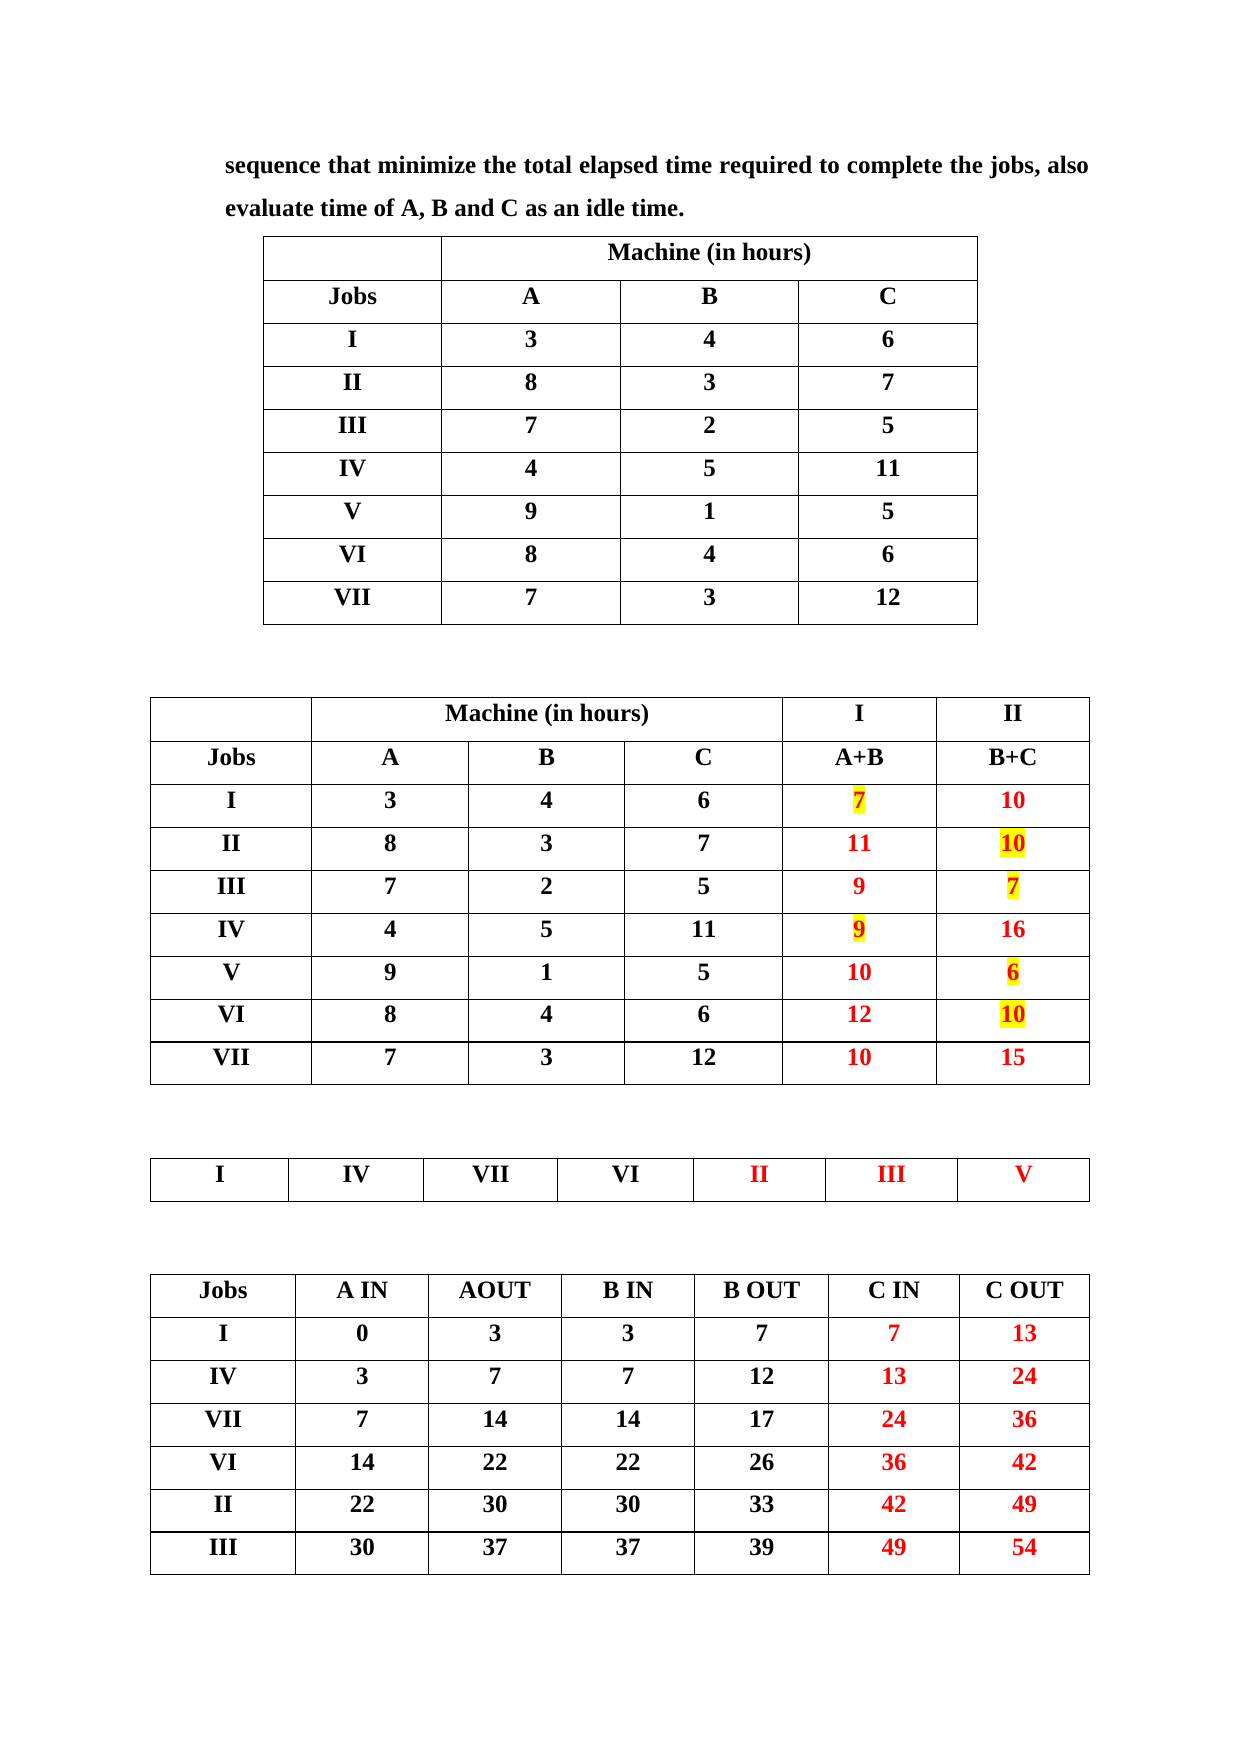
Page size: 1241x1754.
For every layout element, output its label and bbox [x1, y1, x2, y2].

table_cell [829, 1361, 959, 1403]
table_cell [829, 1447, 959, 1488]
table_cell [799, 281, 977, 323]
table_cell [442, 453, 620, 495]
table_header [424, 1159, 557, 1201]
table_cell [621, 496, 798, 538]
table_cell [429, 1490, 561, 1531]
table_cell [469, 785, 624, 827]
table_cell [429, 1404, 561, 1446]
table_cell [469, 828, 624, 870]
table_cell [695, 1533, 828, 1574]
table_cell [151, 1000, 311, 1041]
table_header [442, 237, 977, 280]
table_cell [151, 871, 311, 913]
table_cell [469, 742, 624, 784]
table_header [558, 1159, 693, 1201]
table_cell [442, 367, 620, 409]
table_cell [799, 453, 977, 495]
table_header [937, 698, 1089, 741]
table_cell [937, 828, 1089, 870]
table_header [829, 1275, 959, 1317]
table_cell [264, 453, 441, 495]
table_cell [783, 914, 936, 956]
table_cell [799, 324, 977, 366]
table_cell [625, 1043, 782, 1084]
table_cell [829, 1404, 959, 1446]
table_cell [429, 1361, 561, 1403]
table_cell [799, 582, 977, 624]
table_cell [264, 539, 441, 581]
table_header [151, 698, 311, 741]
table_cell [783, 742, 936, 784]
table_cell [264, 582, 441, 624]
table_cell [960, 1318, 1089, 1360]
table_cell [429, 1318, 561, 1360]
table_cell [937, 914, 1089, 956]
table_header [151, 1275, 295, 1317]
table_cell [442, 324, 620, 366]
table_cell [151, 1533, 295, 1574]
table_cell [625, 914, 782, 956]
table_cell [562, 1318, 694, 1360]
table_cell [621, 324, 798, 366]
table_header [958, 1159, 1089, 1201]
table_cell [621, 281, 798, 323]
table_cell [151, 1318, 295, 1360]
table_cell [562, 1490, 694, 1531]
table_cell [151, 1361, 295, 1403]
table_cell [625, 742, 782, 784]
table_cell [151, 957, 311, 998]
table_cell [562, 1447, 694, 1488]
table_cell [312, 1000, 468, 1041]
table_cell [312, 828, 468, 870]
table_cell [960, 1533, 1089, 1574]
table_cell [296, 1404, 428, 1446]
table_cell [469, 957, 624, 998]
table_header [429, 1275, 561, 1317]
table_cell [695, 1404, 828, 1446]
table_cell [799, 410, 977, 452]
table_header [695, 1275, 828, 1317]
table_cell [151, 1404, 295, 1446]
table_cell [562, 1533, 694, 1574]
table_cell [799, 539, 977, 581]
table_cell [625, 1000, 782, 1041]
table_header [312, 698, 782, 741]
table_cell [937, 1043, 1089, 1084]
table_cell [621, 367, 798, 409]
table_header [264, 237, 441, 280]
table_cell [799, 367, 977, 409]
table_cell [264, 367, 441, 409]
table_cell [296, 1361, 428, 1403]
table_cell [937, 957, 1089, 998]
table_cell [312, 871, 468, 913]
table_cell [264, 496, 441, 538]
list [187, 150, 1090, 222]
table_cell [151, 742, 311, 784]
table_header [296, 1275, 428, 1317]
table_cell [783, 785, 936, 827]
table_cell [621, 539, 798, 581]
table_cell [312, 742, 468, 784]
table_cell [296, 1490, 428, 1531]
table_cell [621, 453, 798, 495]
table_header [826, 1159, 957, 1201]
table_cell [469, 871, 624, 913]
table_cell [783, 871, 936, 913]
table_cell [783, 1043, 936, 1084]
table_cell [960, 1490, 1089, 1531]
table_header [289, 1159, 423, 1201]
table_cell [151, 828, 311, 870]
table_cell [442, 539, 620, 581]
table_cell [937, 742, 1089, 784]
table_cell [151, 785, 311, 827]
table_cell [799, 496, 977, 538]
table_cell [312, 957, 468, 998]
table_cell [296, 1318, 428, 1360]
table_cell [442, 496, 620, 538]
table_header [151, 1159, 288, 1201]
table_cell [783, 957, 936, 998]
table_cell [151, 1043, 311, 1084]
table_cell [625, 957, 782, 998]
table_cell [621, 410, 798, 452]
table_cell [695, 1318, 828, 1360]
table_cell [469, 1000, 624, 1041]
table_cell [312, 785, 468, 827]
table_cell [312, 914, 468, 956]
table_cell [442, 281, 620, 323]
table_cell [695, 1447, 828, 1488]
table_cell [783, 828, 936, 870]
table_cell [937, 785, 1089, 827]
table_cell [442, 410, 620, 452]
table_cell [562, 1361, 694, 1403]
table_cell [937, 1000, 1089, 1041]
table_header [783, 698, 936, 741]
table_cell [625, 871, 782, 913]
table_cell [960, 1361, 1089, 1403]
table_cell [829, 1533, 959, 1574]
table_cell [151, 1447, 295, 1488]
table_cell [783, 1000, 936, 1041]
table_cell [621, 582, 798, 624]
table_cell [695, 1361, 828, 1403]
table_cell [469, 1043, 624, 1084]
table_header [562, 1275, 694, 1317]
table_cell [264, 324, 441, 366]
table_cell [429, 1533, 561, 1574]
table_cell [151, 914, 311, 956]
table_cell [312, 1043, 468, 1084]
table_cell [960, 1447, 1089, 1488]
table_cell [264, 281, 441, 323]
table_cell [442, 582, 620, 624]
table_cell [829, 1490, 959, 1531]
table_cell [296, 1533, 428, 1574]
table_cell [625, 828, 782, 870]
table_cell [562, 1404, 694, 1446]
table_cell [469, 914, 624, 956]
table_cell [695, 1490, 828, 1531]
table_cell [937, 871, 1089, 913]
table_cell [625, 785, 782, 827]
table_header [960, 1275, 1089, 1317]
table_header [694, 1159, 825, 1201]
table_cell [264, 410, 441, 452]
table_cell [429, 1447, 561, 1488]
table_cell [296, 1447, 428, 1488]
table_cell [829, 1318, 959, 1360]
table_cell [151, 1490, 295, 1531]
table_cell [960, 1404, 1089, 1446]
